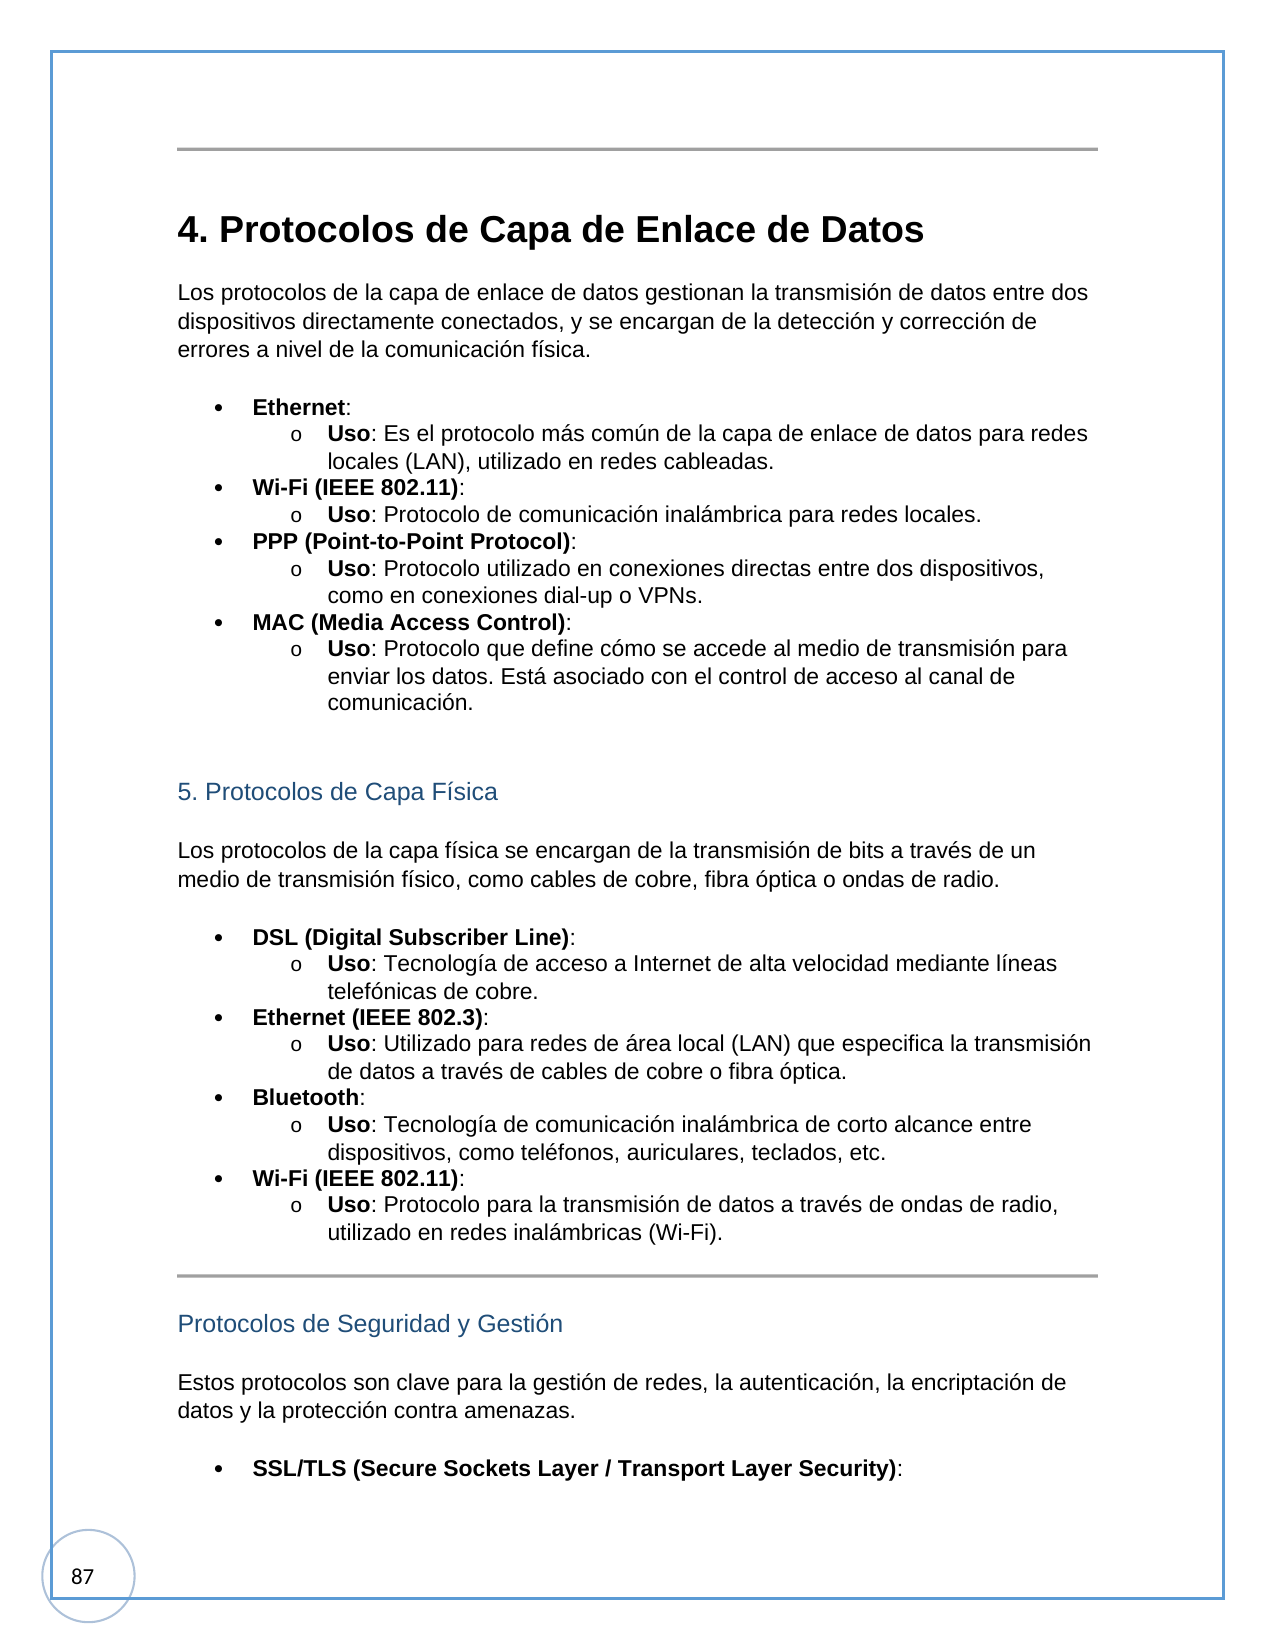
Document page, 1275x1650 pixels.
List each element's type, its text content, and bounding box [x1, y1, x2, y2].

list MAC (Media Access Control): [215, 609, 1098, 635]
text Los protocolos de la capa de enlace de datos gestionan la transmisión de datos entre dos dispositivos directamente conectados, y se encargan de la detección y corrección de errores a nivel de la comunicación física. [177, 279, 1098, 363]
list Ethernet: [215, 394, 1098, 420]
list DSL (Digital Subscriber Line): [215, 923, 1098, 950]
list Wi-Fi (IEEE 802.11): [215, 1165, 1098, 1191]
text Estos protocolos son clave para la gestión de redes, la autenticación, la encriptación de datos y la protección contra amenazas. [177, 1369, 1098, 1424]
list Uso: Protocolo que define cómo se accede al medio de transmisión para enviar los datos. Está asociado con el control de acceso al canal de comunicación. [290, 635, 1098, 716]
list PPP (Point-to-Point Protocol): [215, 528, 1098, 555]
subtitle 5. Protocolos de Capa Física [177, 777, 1098, 806]
list Uso: Tecnología de acceso a Internet de alta velocidad mediante líneas telefónicas de cobre. [290, 950, 1098, 1004]
list Uso: Es el protocolo más común de la capa de enlace de datos para redes locales (LAN), utilizado en redes cableadas. [290, 420, 1098, 474]
text Los protocolos de la capa física se encargan de la transmisión de bits a través de un medio de transmisión físico, como cables de cobre, fibra óptica o ondas de radio. [177, 837, 1098, 892]
list Bluetooth: [215, 1084, 1098, 1111]
list Uso: Utilizado para redes de área local (LAN) que especifica la transmisión de datos a través de cables de cobre o fibra óptica. [290, 1030, 1098, 1084]
subtitle 4. Protocolos de Capa de Enlace de Datos [177, 207, 1098, 250]
subtitle Protocolos de Seguridad y Gestión [177, 1309, 1098, 1337]
list Uso: Protocolo para la transmisión de datos a través de ondas de radio, utilizado en redes inalámbricas (Wi-Fi). [290, 1191, 1098, 1245]
list SSL/TLS (Secure Sockets Layer / Transport Layer Security): [215, 1455, 1098, 1481]
list Uso: Tecnología de comunicación inalámbrica de corto alcance entre dispositivos, como teléfonos, auriculares, teclados, etc. [290, 1111, 1098, 1165]
list Uso: Protocolo de comunicación inalámbrica para redes locales. [290, 501, 1098, 528]
list Wi-Fi (IEEE 802.11): [215, 474, 1098, 501]
list Uso: Protocolo utilizado en conexiones directas entre dos dispositivos, como en conexiones dial-up o VPNs. [290, 555, 1098, 609]
list Ethernet (IEEE 802.3): [215, 1004, 1098, 1030]
